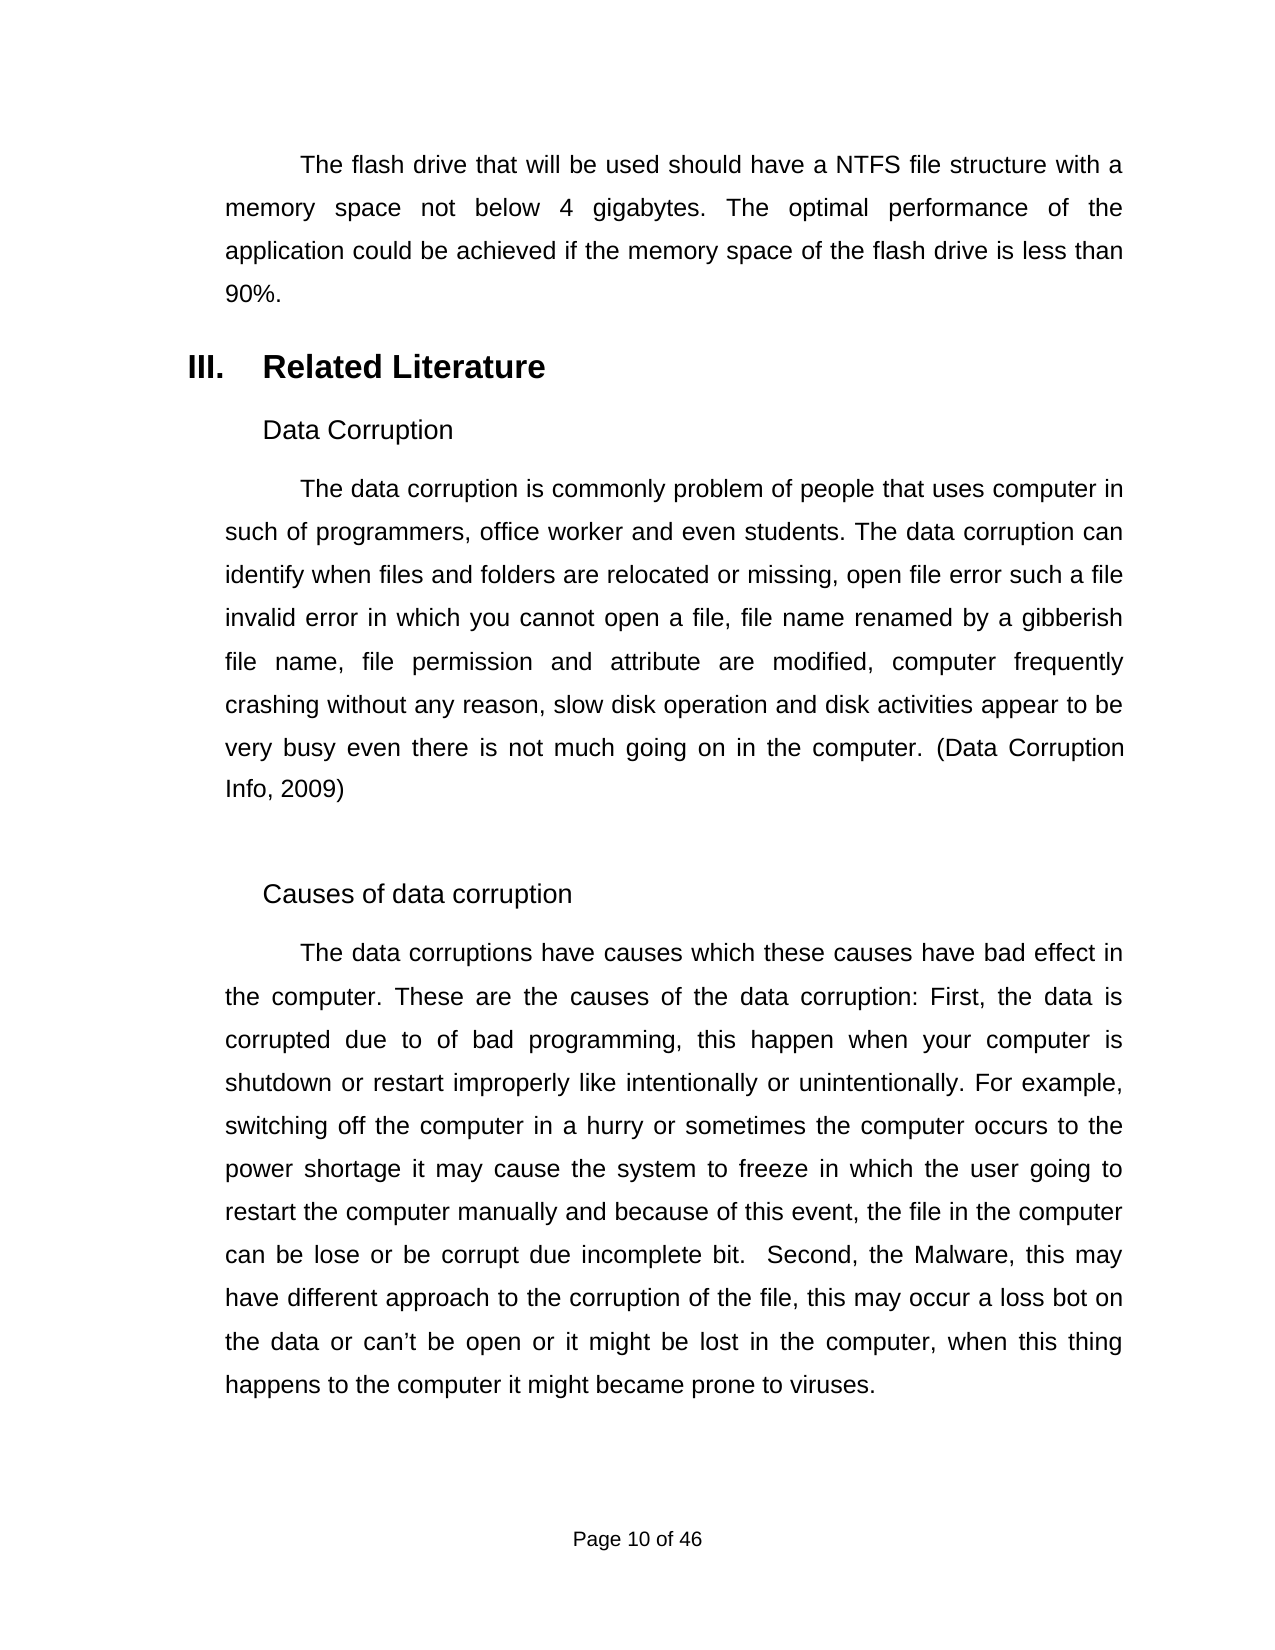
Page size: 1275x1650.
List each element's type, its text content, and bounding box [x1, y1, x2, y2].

text The data corruptions have causes which these causes have bad effect in the computer. These are the causes of the data corruption: First, the data is corrupted due to of bad programming, this happen when your computer is shutdown or restart improperly like intentionally or unintentionally. For example, switching off the computer in a hurry or sometimes the computer occurs to the power shortage it may cause the system to freeze in which the user going to restart the computer manually and because of this event, the file in the computer can be lose or be corrupt due incomplete bit. Second, the Malware, this may have different approach to the corruption of the file, this may occur a loss bot on the data or can’t be open or it might be lost in the computer, when this thing happens to the computer it might became prone to viruses. [225, 938, 1125, 1398]
subtitle Related Literature [187, 347, 1125, 386]
subtitle Causes of data corruption [187, 878, 1125, 909]
text The data corruption is commonly problem of people that uses computer in such of programmers, office worker and even students. The data corruption can identify when files and folders are relocated or missing, open file error such a file invalid error in which you cannot open a file, file name renamed by a gibberish file name, file permission and attribute are modified, computer frequently crashing without any reason, slow disk operation and disk activities appear to be very busy even there is not much going on in the computer. [225, 474, 1125, 802]
subtitle Data Corruption [187, 414, 1125, 445]
text The flash drive that will be used should have a NTFS file structure with a memory space not below 4 gigabytes. The optimal performance of the application could be achieved if the memory space of the flash drive is less than 90%. [225, 150, 1125, 308]
